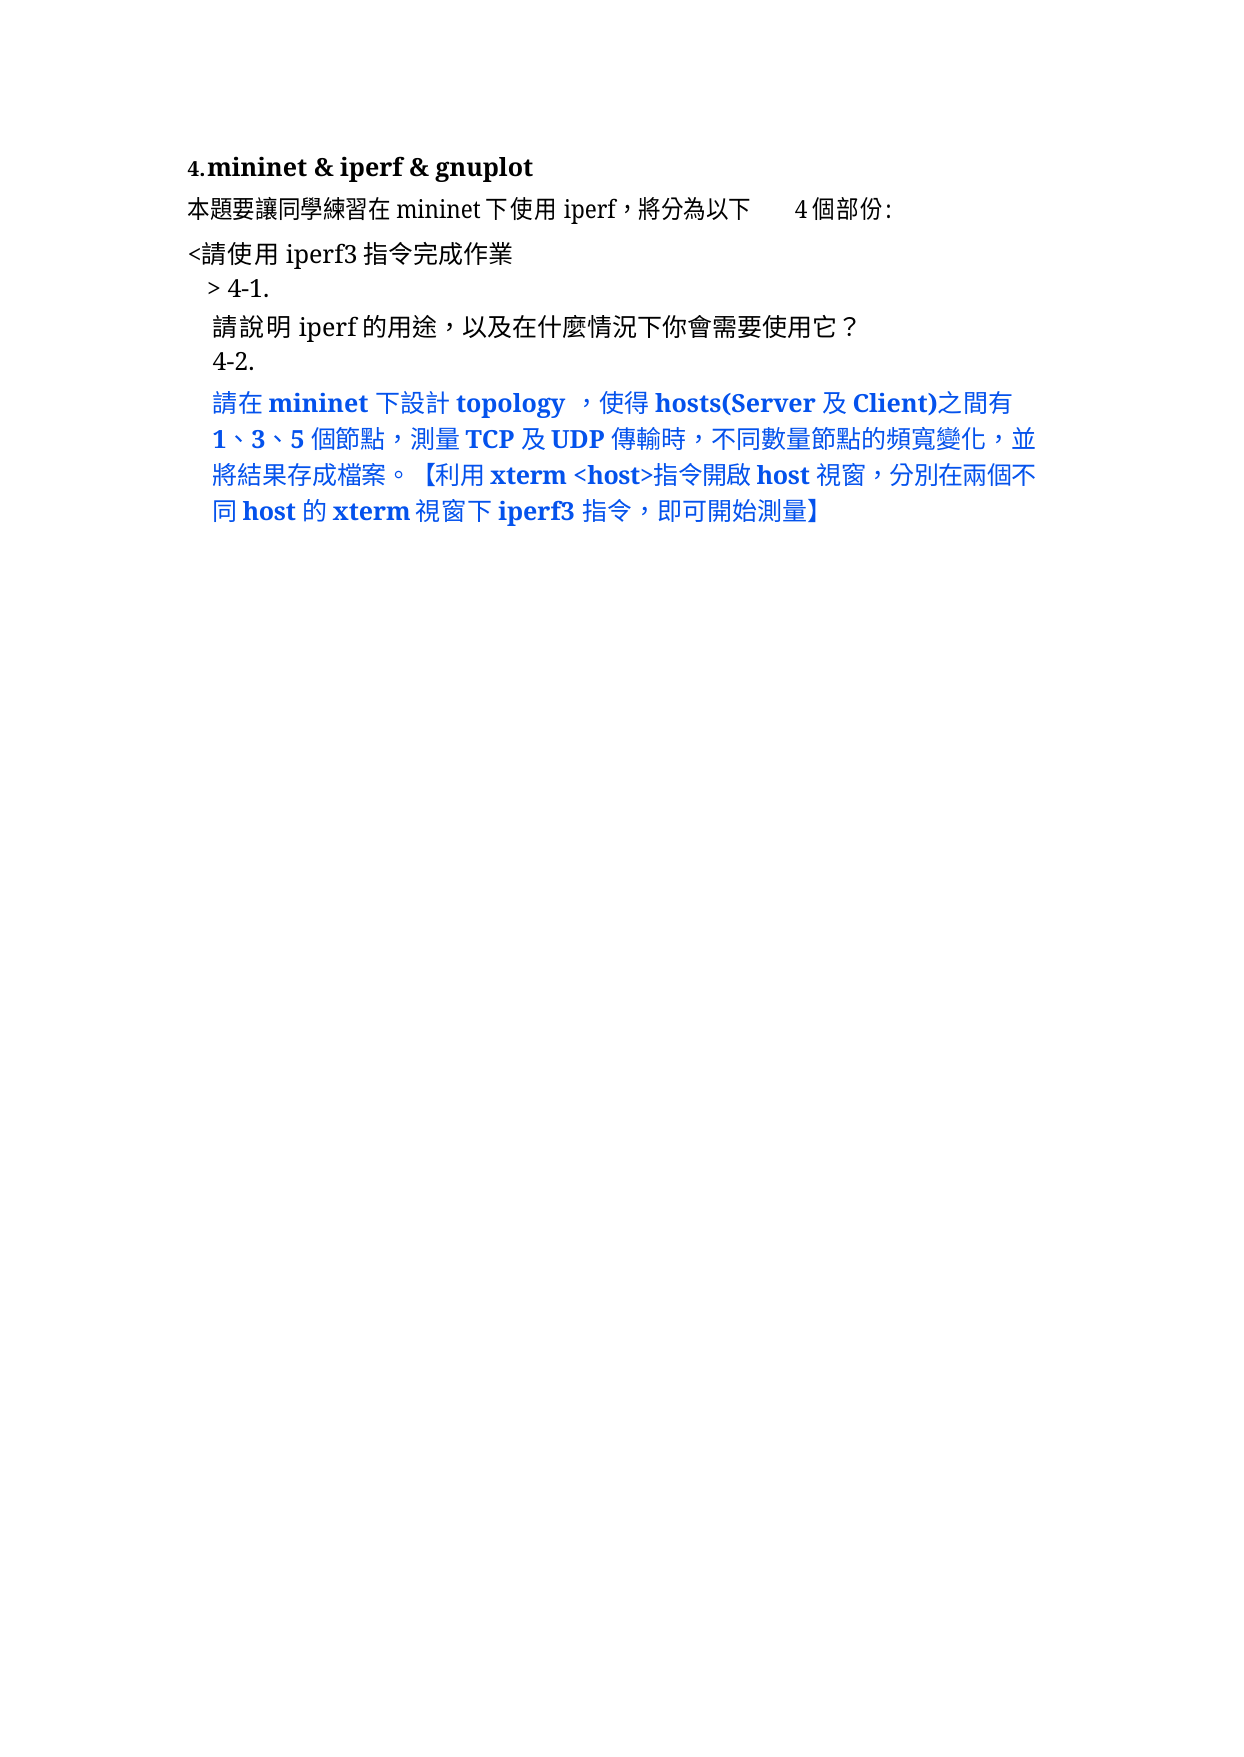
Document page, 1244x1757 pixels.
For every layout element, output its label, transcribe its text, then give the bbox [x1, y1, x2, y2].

text 請在mininet 下設計topology ，使得hosts(Server 及Client)之間有1、3、5 個節點，測量TCP 及UDP 傳輸時，不同數量節點的頻寬變化，並將結果存成檔案。【利用xterm <host>指令開啟host 視窗，分別在兩個不同host 的xterm視窗下iperf3 指令，即可開始測量】 [212, 383, 1036, 528]
text 4-2. [212, 343, 1198, 377]
text 請說明iperf 的用途，以及在什麼情況下你會需要使用它？ [212, 307, 1198, 343]
text 本題要讓同學練習在mininet下使用iperf，將分為以下 4個部份: [187, 189, 1198, 226]
subtitle mininet & iperf & gnuplot [187, 150, 1198, 184]
text <請使用iperf3 指令完成作業> 4-1. [187, 234, 514, 305]
